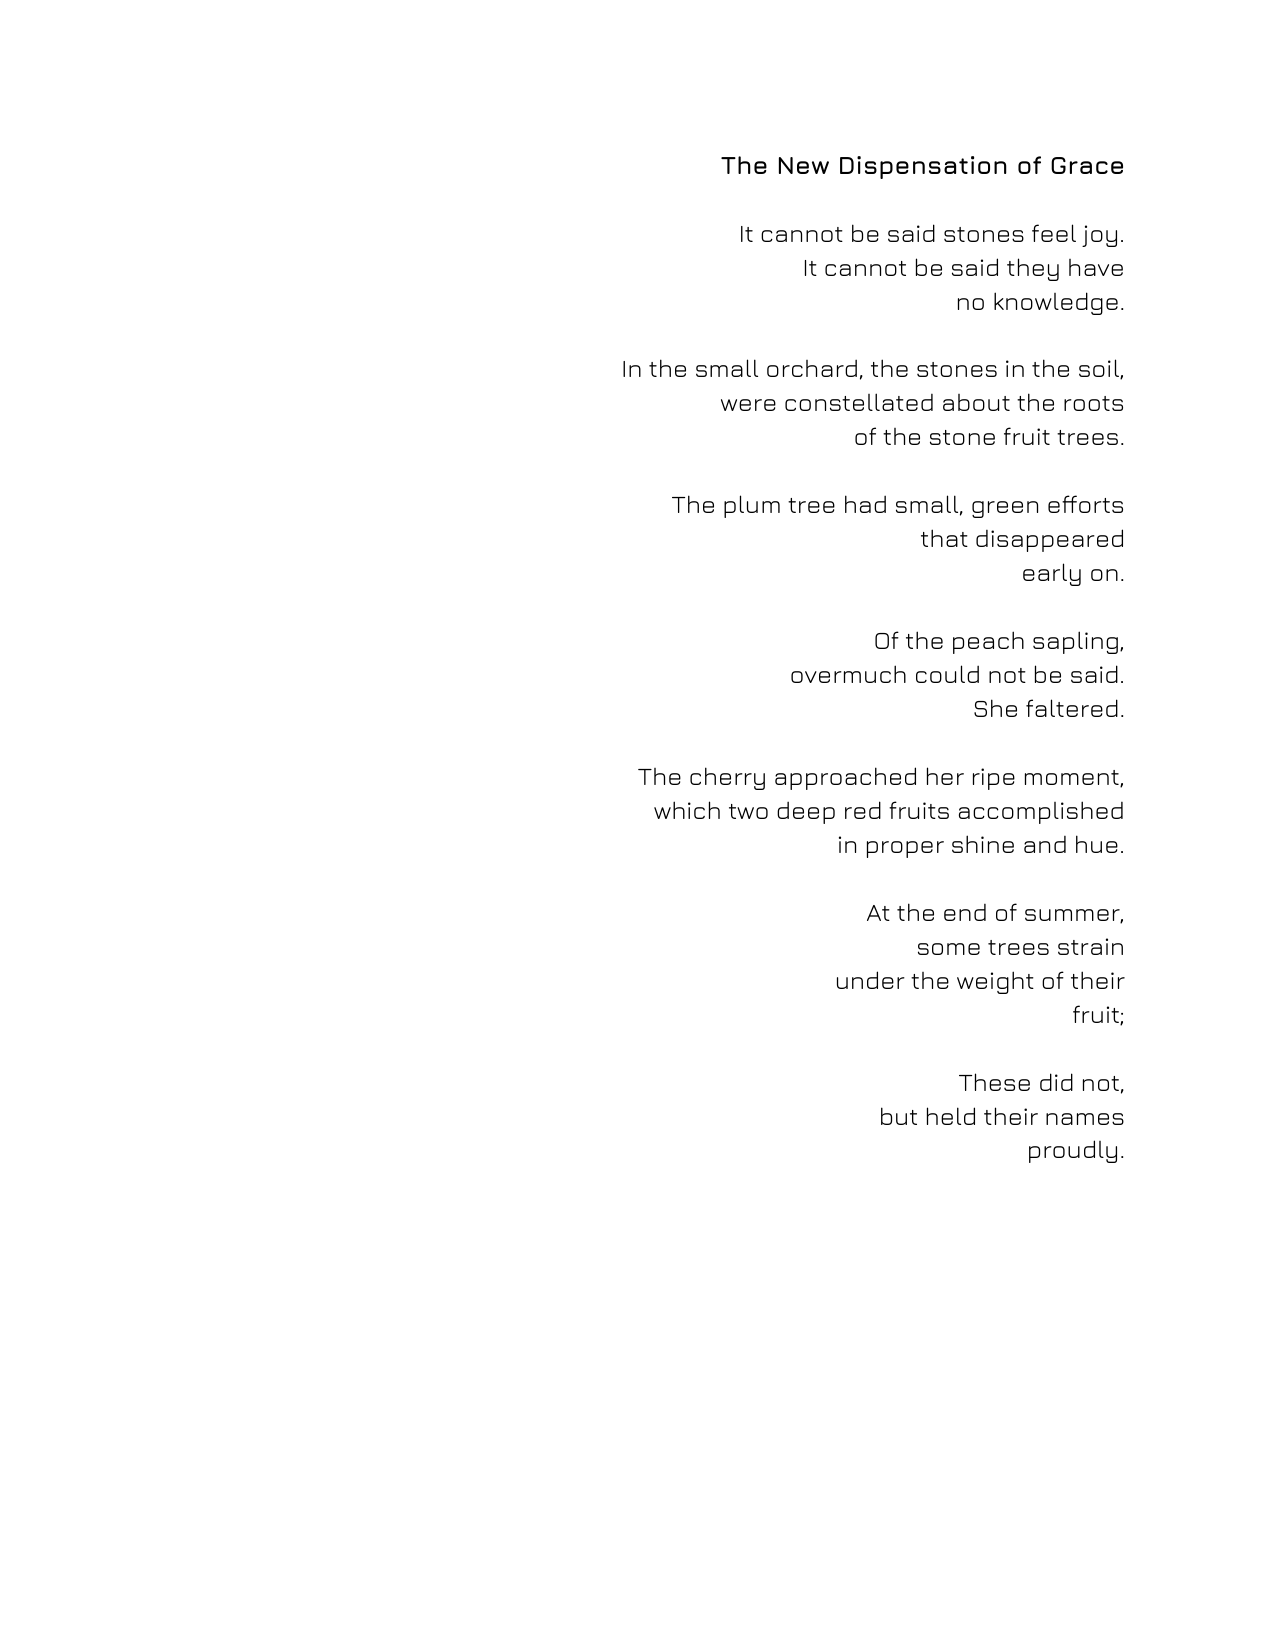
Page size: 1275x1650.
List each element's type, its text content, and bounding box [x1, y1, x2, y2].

text that disappeared [150, 523, 1125, 553]
text but held their names [150, 1101, 1125, 1130]
text were constellated about the roots [150, 388, 1125, 417]
text These did not, [150, 1067, 1125, 1096]
text She faltered. [150, 693, 1125, 723]
text which two deep red fruits accomplished [150, 795, 1125, 825]
text The New Dispensation of Grace [150, 150, 1125, 179]
text At the end of summer, [150, 897, 1125, 927]
text It cannot be said stones feel joy. [150, 218, 1125, 247]
text proudly. [150, 1135, 1125, 1164]
text Of the peach sapling, [150, 625, 1125, 655]
text early on. [150, 557, 1125, 587]
text under the weight of their [150, 965, 1125, 994]
text of the stone fruit trees. [150, 422, 1125, 451]
text in proper shine and hue. [150, 829, 1125, 859]
text overmuch could not be said. [150, 659, 1125, 689]
text The plum tree had small, green efforts [150, 489, 1125, 519]
text The cherry approached her ripe moment, [150, 761, 1125, 791]
text In the small orchard, the stones in the soil, [150, 354, 1125, 383]
text some trees strain [150, 931, 1125, 961]
text fruit; [150, 999, 1125, 1028]
text It cannot be said they have [150, 252, 1125, 281]
text no knowledge. [150, 286, 1125, 315]
